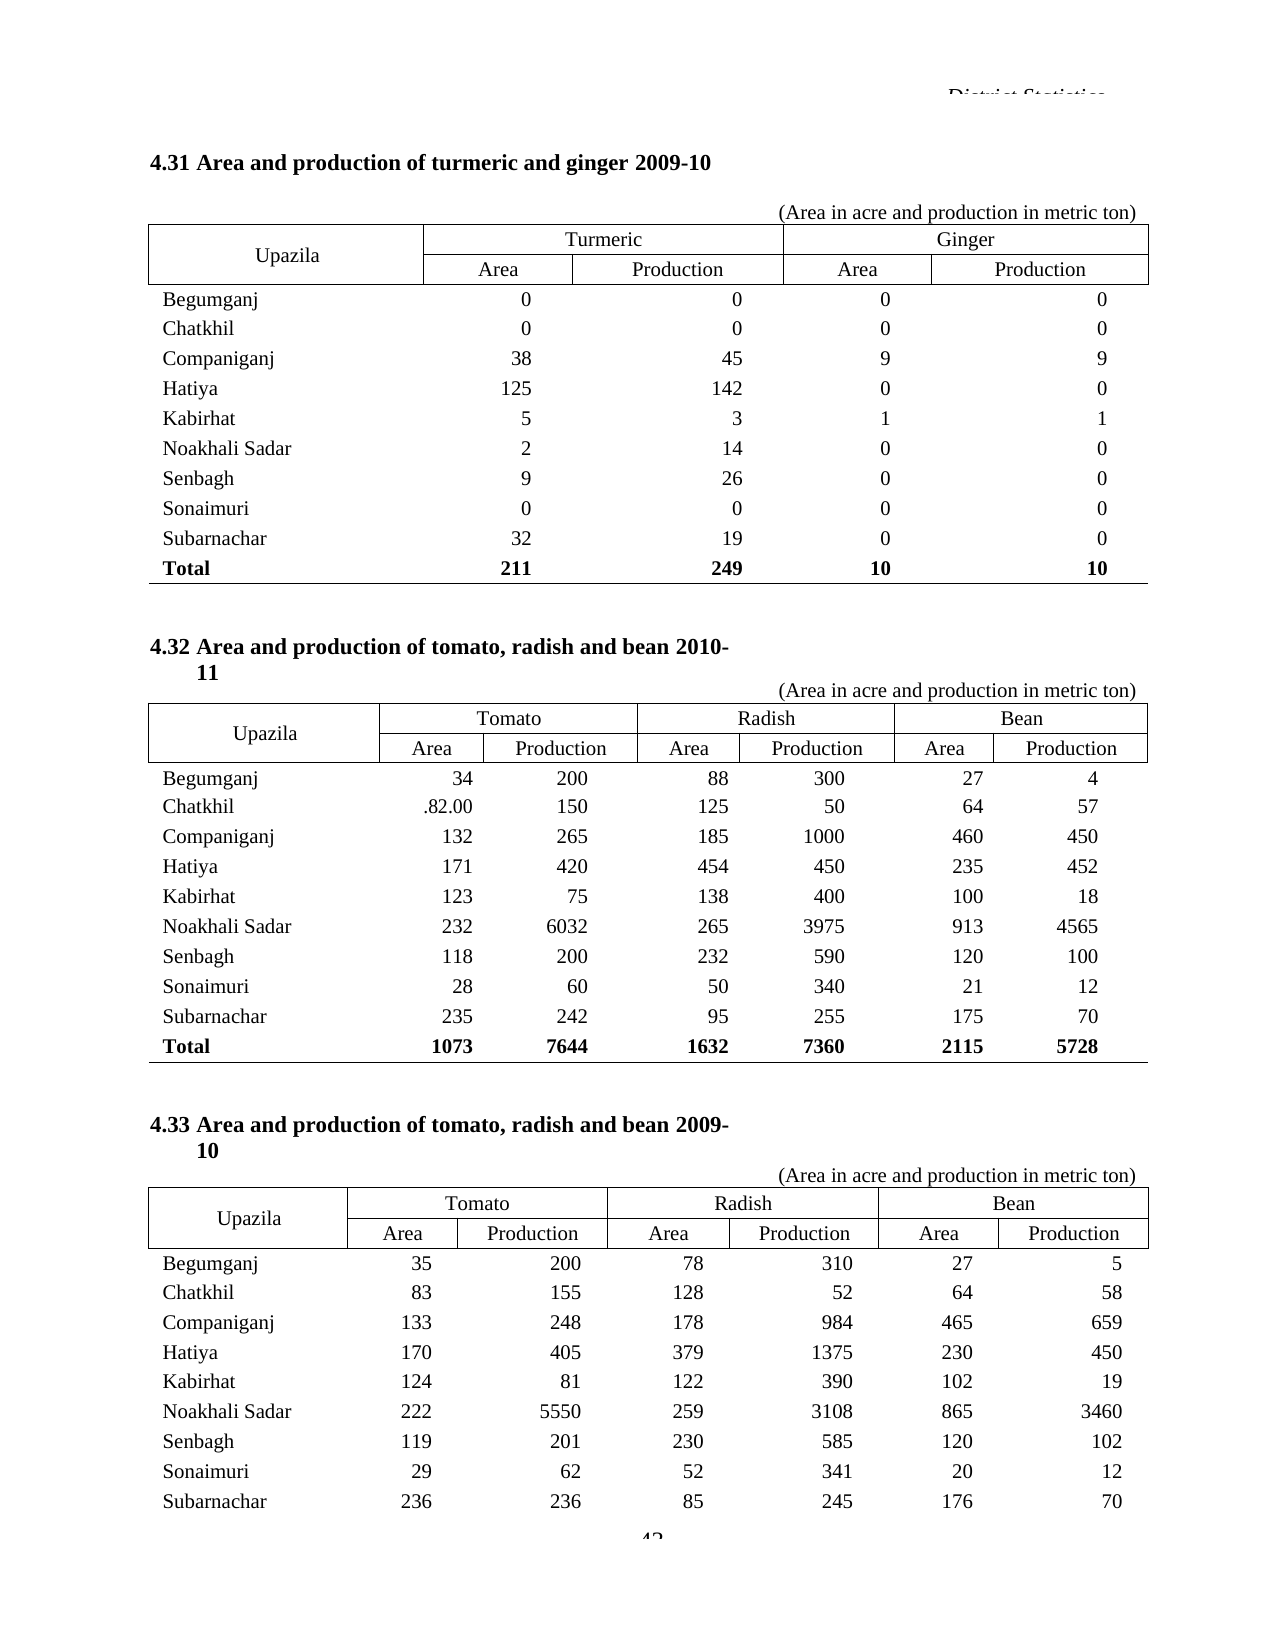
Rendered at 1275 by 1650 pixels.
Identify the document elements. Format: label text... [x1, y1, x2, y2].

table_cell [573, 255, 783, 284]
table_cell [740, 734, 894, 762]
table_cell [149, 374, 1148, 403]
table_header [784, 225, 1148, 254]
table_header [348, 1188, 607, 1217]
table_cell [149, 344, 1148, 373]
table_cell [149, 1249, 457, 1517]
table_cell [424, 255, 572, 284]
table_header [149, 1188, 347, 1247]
text (Area in acre and production in metric ton) [778, 678, 1171, 702]
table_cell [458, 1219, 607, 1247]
text (Area in acre and production in metric ton) [778, 1163, 1171, 1187]
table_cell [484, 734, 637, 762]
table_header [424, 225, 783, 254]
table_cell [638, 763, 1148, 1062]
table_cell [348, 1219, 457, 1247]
list Area and production of tomato, radish and bean 2009-10 [150, 1111, 752, 1164]
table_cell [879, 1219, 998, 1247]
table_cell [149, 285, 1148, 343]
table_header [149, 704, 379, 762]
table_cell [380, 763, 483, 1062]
text (Area in acre and production in metric ton) [778, 200, 1171, 224]
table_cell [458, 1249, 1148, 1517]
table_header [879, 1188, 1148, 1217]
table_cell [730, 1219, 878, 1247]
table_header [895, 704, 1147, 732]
list Area and production of tomato, radish and bean 2010-11 [150, 633, 752, 685]
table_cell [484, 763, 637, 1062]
list Area and production of turmeric and ginger 2009-10 [150, 148, 715, 175]
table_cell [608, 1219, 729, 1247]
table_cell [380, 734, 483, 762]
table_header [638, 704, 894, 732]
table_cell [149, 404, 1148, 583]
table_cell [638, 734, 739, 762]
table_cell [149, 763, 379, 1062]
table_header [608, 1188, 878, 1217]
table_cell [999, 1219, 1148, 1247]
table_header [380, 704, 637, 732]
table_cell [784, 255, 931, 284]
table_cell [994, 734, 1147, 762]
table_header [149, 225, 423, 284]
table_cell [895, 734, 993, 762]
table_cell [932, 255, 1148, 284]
